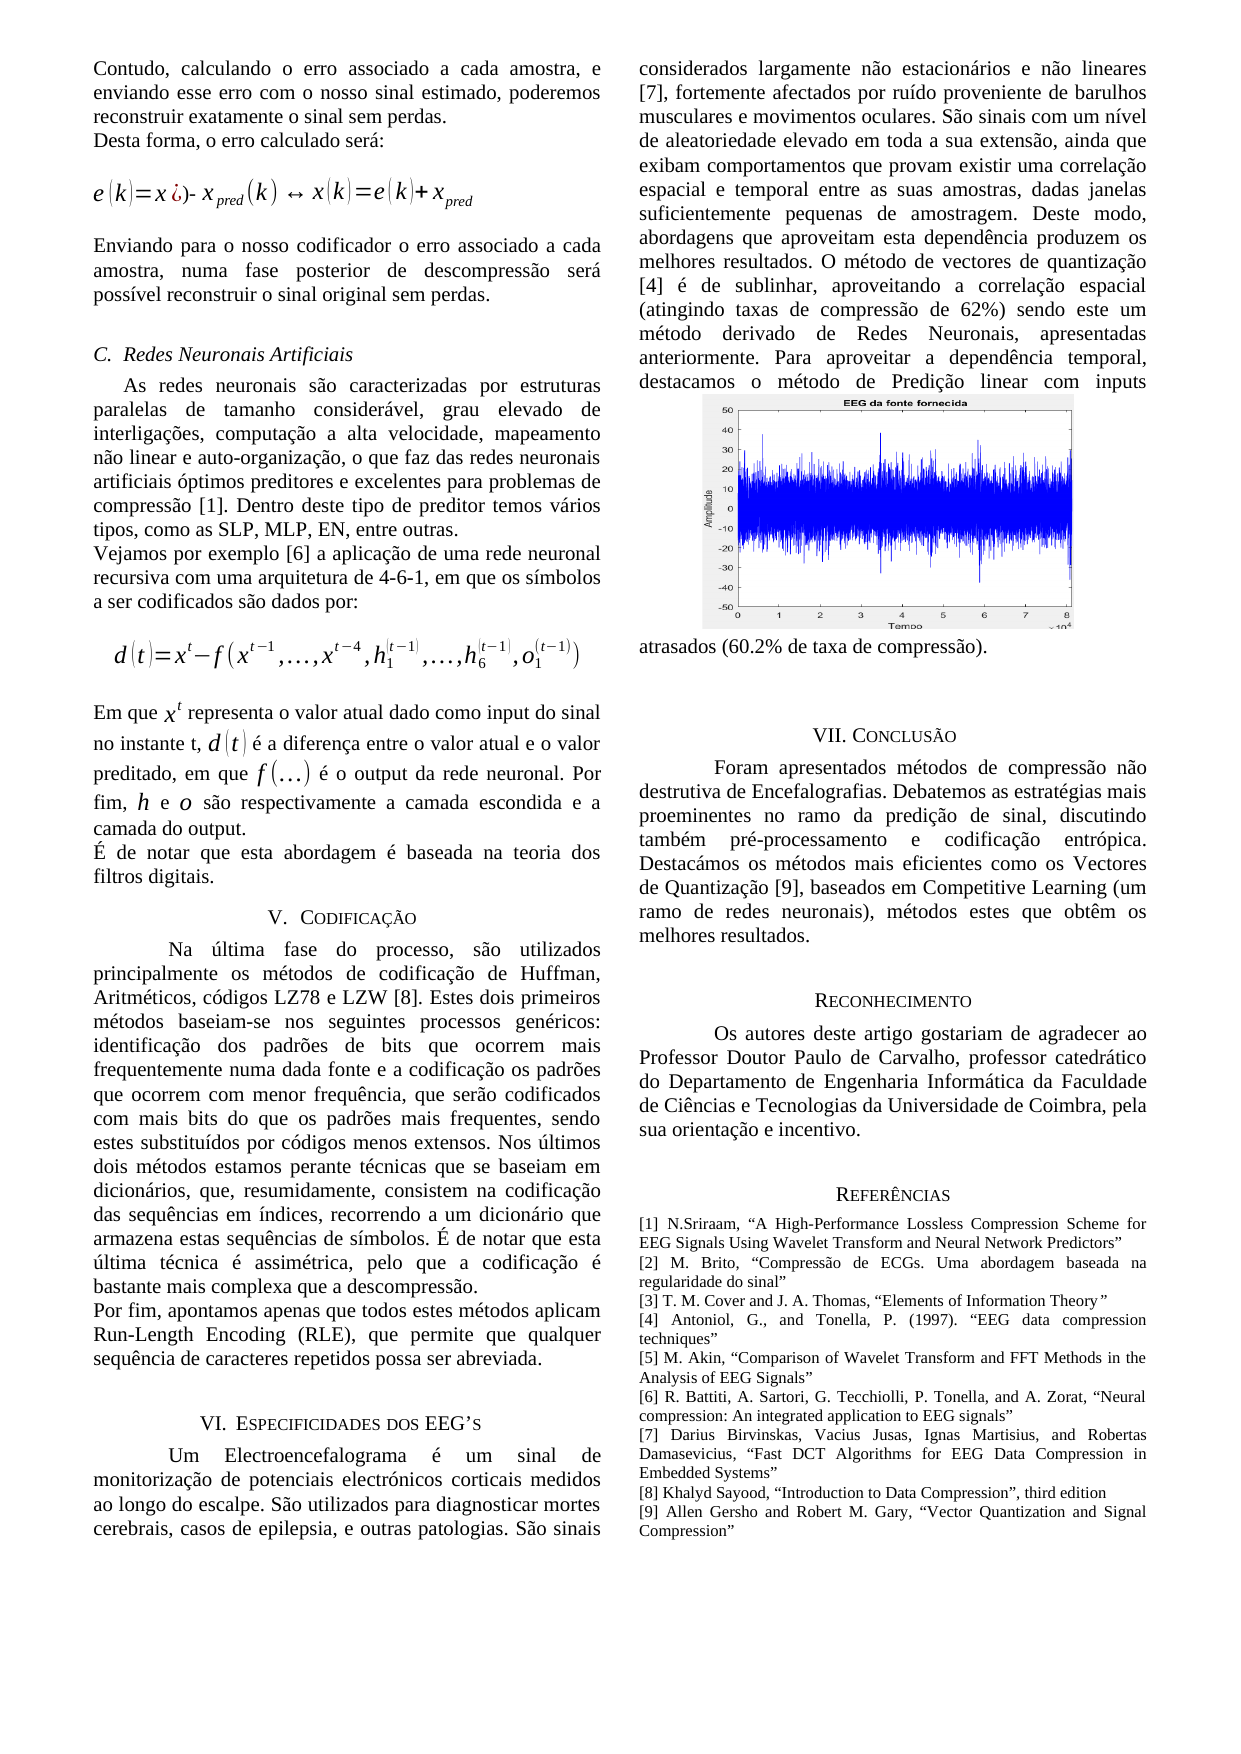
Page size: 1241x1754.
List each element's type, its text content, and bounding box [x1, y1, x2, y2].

subtitle Conclusão [639, 723, 1147, 747]
subtitle Especificidades dos EEG’s [93, 1411, 601, 1435]
text Enviando para o nosso codificador o erro associado a cada amostra, numa fase posterior de descompressão será possível reconstruir o sinal original sem perdas. [93, 233, 601, 306]
text Desta forma, o erro calculado será: [93, 128, 601, 152]
text Vejamos por exemplo [6] a aplicação de uma rede neuronal recursiva com uma arquitetura de 4-6-1, em que os símbolos a ser codificados são dados por: [93, 541, 601, 613]
subtitle Referências [639, 1182, 1147, 1206]
text Em que representa o valor atual dado como input do sinal no instante t, é a diferença entre o valor atual e o valor preditado, em que é o output da rede neuronal. Por fim, e são respectivamente a camada escondida e a camada do output. [93, 696, 601, 840]
subtitle Codificação [93, 905, 601, 929]
text Os autores deste artigo gostariam de agradecer ao Professor Doutor Paulo de Carvalho, professor catedrático do Departamento de Engenharia Informática da Faculdade de Ciências e Tecnologias da Universidade de Coimbra, pela sua orientação e incentivo. [639, 1021, 1147, 1141]
text Na última fase do processo, são utilizados principalmente os métodos de codificação de Huffman, Aritméticos, códigos LZ78 e LZW [8]. Estes dois primeiros métodos baseiam-se nos seguintes processos genéricos: identificação dos padrões de bits que ocorrem mais frequentemente numa dada fonte e a codificação os padrões que ocorrem com menor frequência, que serão codificados com mais bits do que os padrões mais frequentes, sendo estes substituídos por códigos menos extensos. Nos últimos dois métodos estamos perante técnicas que se baseiam em dicionários, que, resumidamente, consistem na codificação das sequências em índices, recorrendo a um dicionário que armazena estas sequências de símbolos. É de notar que esta última técnica é assimétrica, pelo que a codificação é bastante mais complexa que a descompressão. [93, 937, 601, 1298]
text )- [93, 177, 601, 209]
subtitle Reconhecimento [639, 988, 1147, 1012]
text [9] Allen Gersho and Robert M. Gary, “Vector Quantization and Signal Compression” [639, 1502, 1147, 1540]
text Foram apresentados métodos de compressão não destrutiva de Encefalografias. Debatemos as estratégias mais proeminentes no ramo da predição de sinal, discutindo também pré-processamento e codificação entrópica. Destacámos os métodos mais eficientes como os Vectores de Quantização [9], baseados em Competitive Learning (um ramo de redes neuronais), métodos estes que obtêm os melhores resultados. [639, 755, 1147, 947]
text Por fim, apontamos apenas que todos estes métodos aplicam Run-Length Encoding (RLE), que permite que qualquer sequência de caracteres repetidos possa ser abreviada. [93, 1298, 601, 1370]
text [2] M. Brito, “Compressão de ECGs. Uma abordagem baseada na regularidade do sinal” [639, 1252, 1147, 1291]
text [6] R. Battiti, A. Sartori, G. Tecchiolli, P. Tonella, and A. Zorat, “Neural compression: An integrated application to EEG signals” [639, 1387, 1147, 1425]
text [8] Khalyd Sayood, “Introduction to Data Compression”, third edition [639, 1482, 1147, 1502]
text As redes neuronais são caracterizadas por estruturas paralelas de tamanho considerável, grau elevado de interligações, computação a alta velocidade, mapeamento não linear e auto-organização, o que faz das redes neuronais artificiais óptimos preditores e excelentes para problemas de compressão [1]. Dentro deste tipo de preditor temos vários tipos, como as SLP, MLP, EN, entre outras. [93, 372, 601, 541]
text [3] T. M. Cover and J. A. Thomas, “Elements of Information Theory” [639, 1291, 1147, 1310]
text [5] M. Akin, “Comparison of Wavelet Transform and FFT Methods in the Analysis of EEG Signals” [639, 1348, 1147, 1387]
subtitle Redes Neuronais Artificiais [93, 342, 601, 366]
text [4] Antoniol, G., and Tonella, P. (1997). “EEG data compression techniques” [639, 1310, 1147, 1348]
text [7] Darius Birvinskas, Vacius Jusas, Ignas Martisius, and Robertas Damasevicius, “Fast DCT Algorithms for EEG Data Compression in Embedded Systems” [639, 1425, 1147, 1482]
text É de notar que esta abordagem é baseada na teoria dos filtros digitais. [93, 840, 601, 888]
text [1] N.Sriraam, “A High-Performance Lossless Compression Scheme for EEG Signals Using Wavelet Transform and Neural Network Predictors” [639, 1214, 1147, 1252]
picture [702, 394, 1074, 629]
